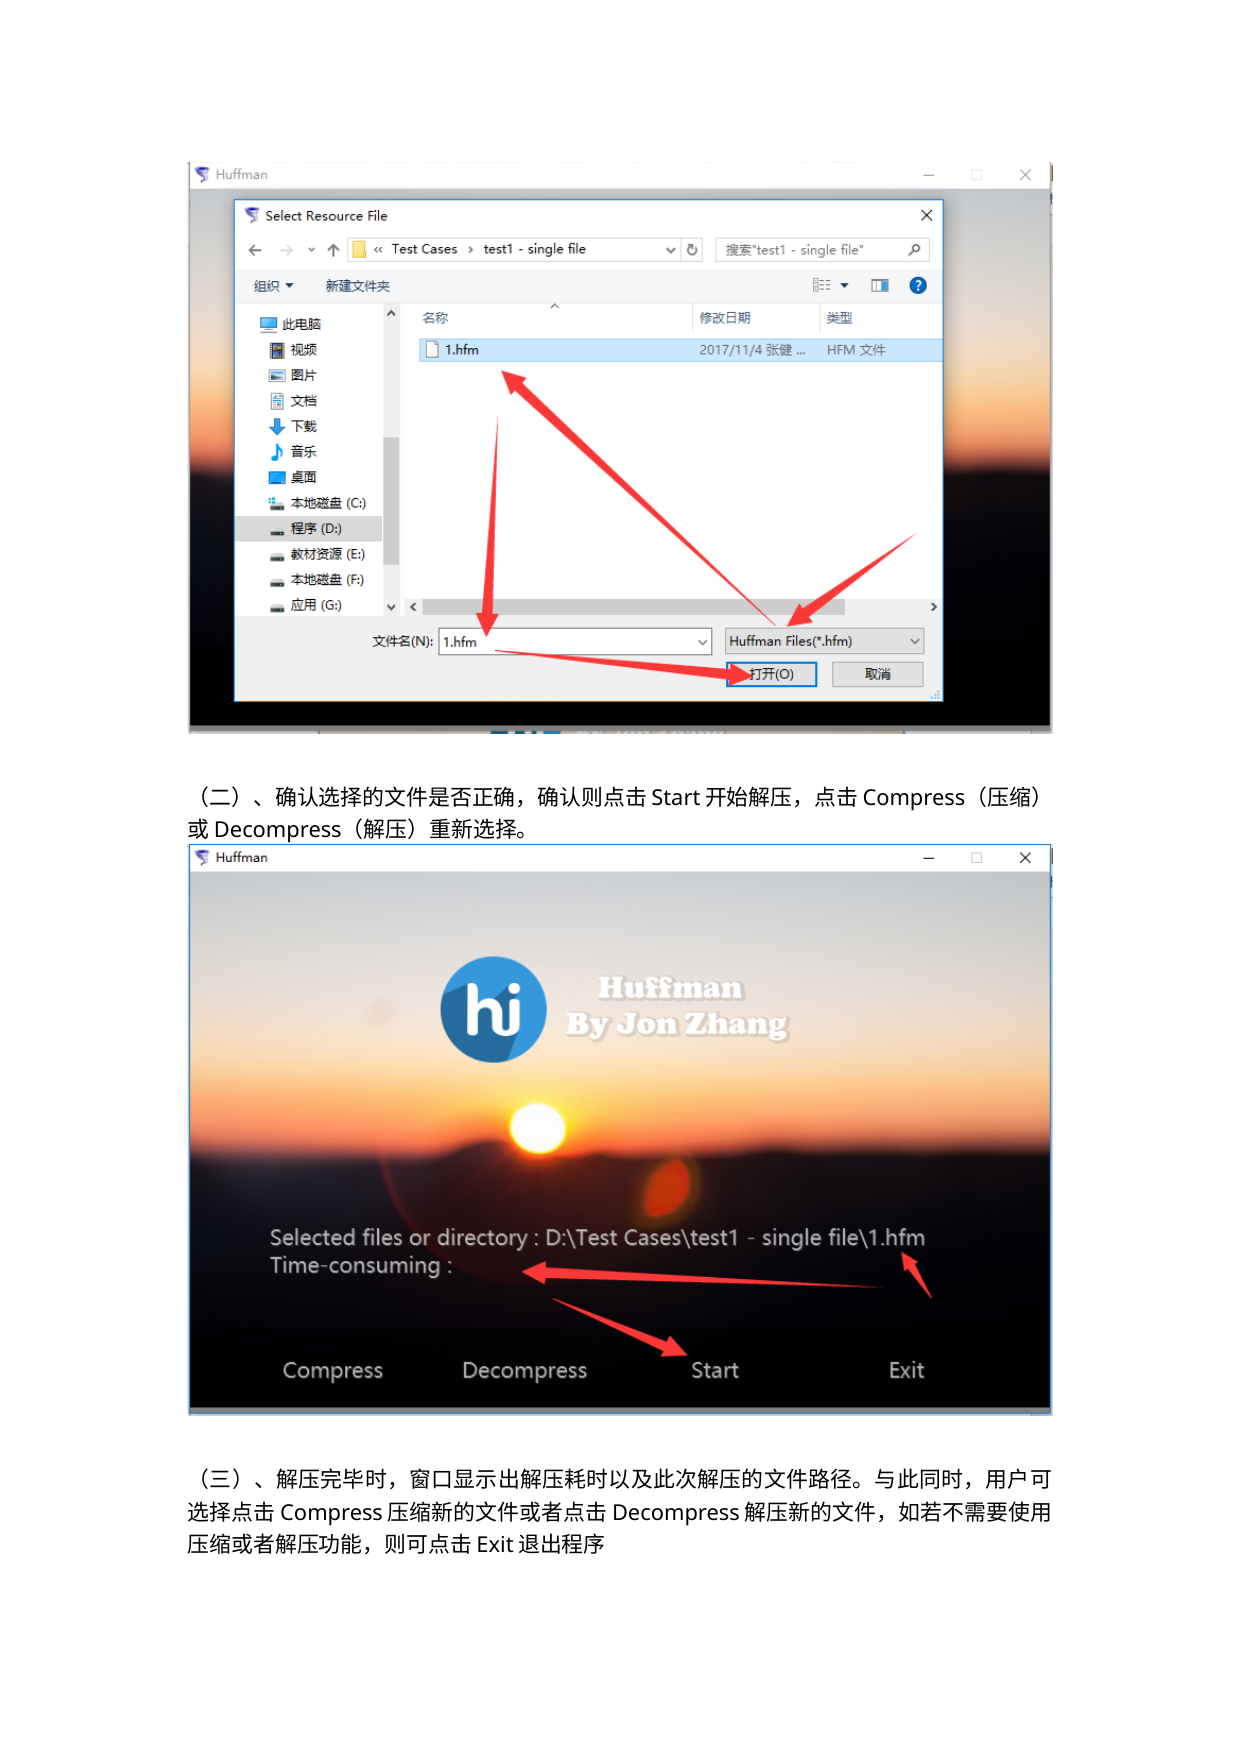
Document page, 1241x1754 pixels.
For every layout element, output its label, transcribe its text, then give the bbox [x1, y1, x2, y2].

picture [187, 162, 1053, 734]
text （二）、确认选择的文件是否正确，确认则点击Start开始解压，点击Compress（压缩）或Decompress（解压）重新选择。 [187, 779, 1053, 844]
picture [187, 844, 1053, 1416]
text （三）、解压完毕时，窗口显示出解压耗时以及此次解压的文件路径。与此同时，用户可选择点击Compress压缩新的文件或者点击Decompress解压新的文件，如若不需要使用压缩或者解压功能，则可点击Exit退出程序 [187, 1462, 1053, 1559]
